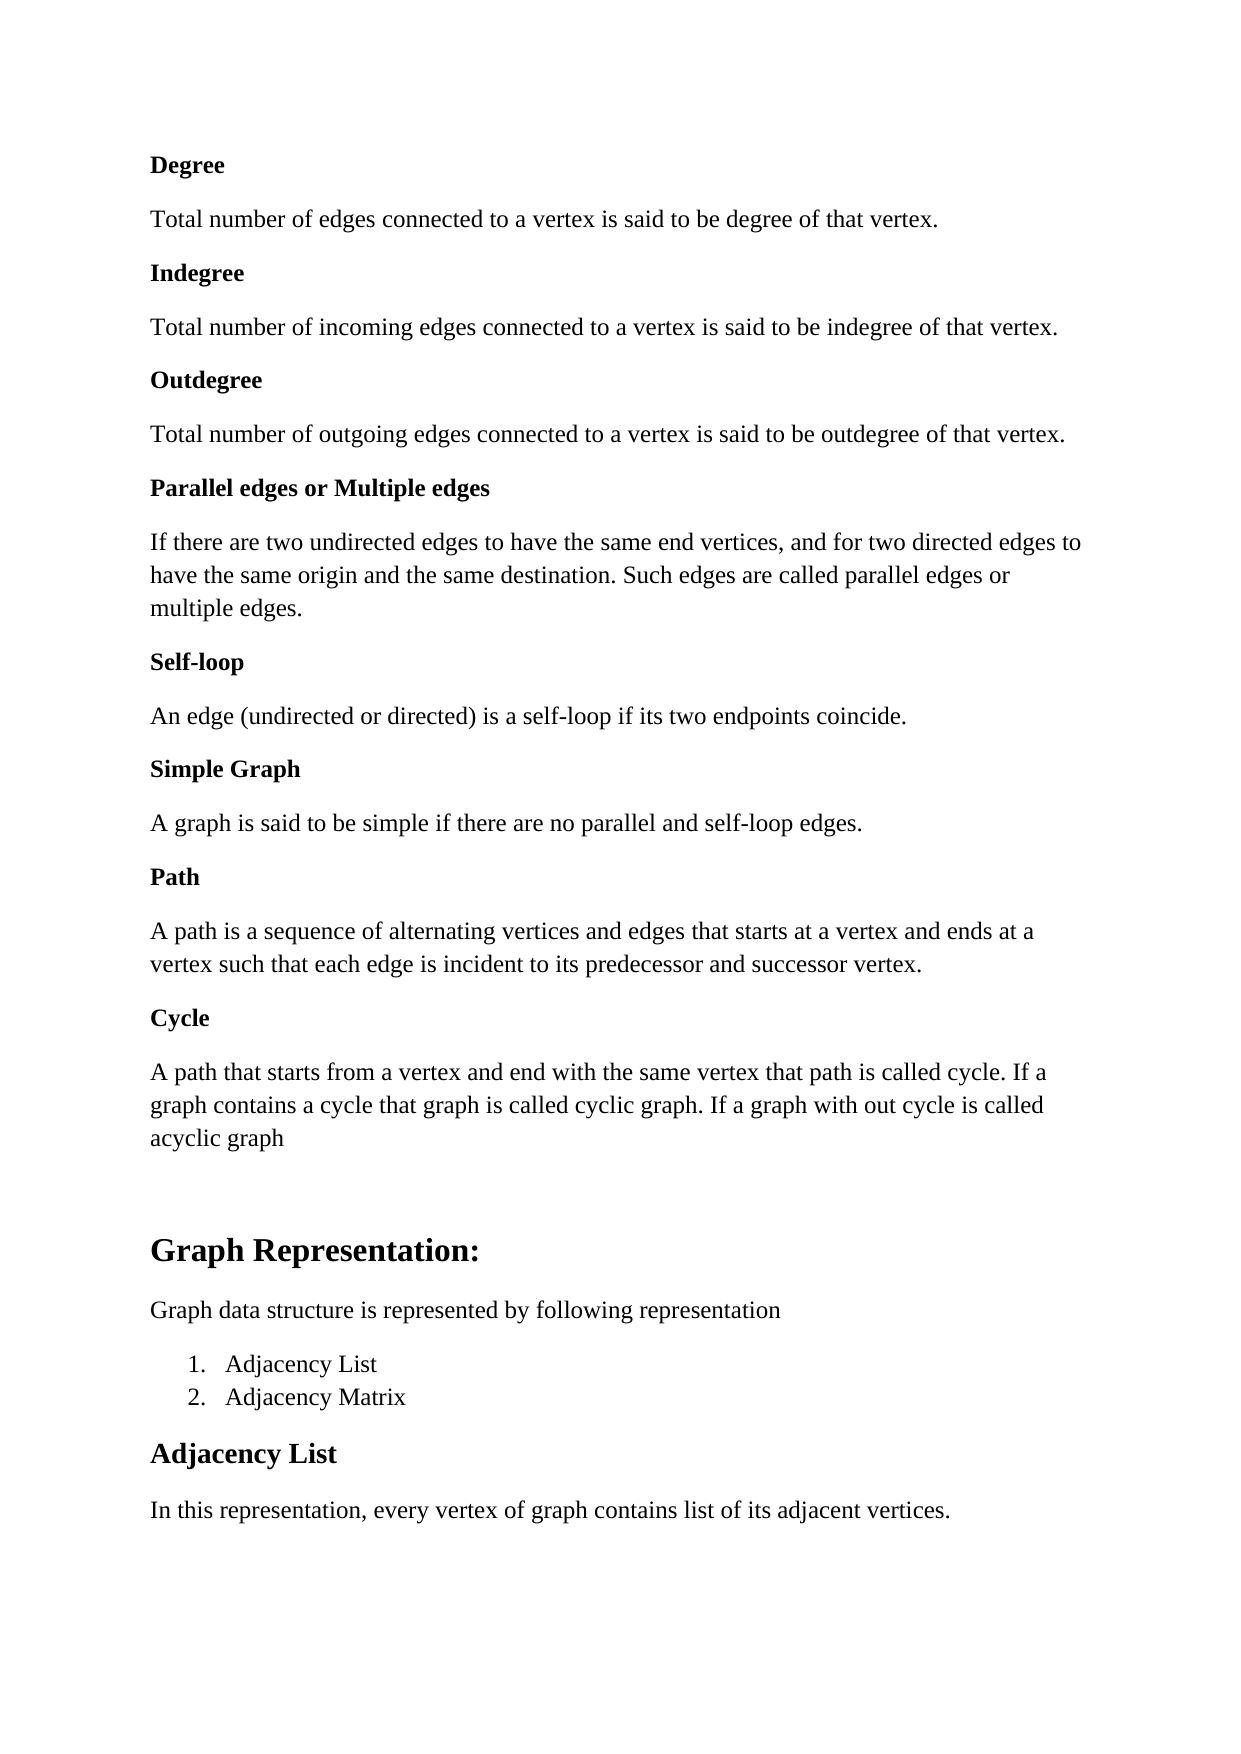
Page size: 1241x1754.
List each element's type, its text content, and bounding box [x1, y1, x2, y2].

text Total number of incoming edges connected to a vertex is said to be indegree of that vertex. [150, 312, 1090, 340]
text If there are two undirected edges to have the same end vertices, and for two directed edges to have the same origin and the same destination. Such edges are called parallel edges or multiple edges. [150, 527, 1090, 622]
text Outdegree [150, 365, 1090, 394]
list Adjacency Matrix [187, 1382, 1090, 1411]
text Indegree [150, 258, 1090, 286]
text A graph is said to be simple if there are no parallel and self-loop edges. [150, 808, 1090, 837]
text Total number of edges connected to a vertex is said to be degree of that vertex. [150, 204, 1090, 233]
text Simple Graph [150, 754, 1090, 783]
text Self-loop [150, 647, 1090, 676]
text A path is a sequence of alternating vertices and edges that starts at a vertex and ends at a vertex such that each edge is incident to its predecessor and successor vertex. [150, 916, 1090, 978]
text Total number of outgoing edges connected to a vertex is said to be outdegree of that vertex. [150, 419, 1090, 448]
text Path [150, 862, 1090, 891]
text In this representation, every vertex of graph contains list of its adjacent vertices. [150, 1496, 1090, 1524]
text An edge (undirected or directed) is a self-loop if its two endpoints coincide. [150, 701, 1090, 729]
text Cycle [150, 1003, 1090, 1032]
text Degree [150, 150, 1090, 179]
text Graph Representation: [150, 1231, 1090, 1269]
text Parallel edges or Multiple edges [150, 473, 1090, 502]
text Graph data structure is represented by following representation [150, 1296, 1090, 1324]
text A path that starts from a vertex and end with the same vertex that path is called cycle. If a graph contains a cycle that graph is called cyclic graph. If a graph with out cycle is called acyclic graph [150, 1057, 1090, 1152]
list Adjacency List [187, 1349, 1090, 1378]
text Adjacency List [150, 1436, 1090, 1470]
